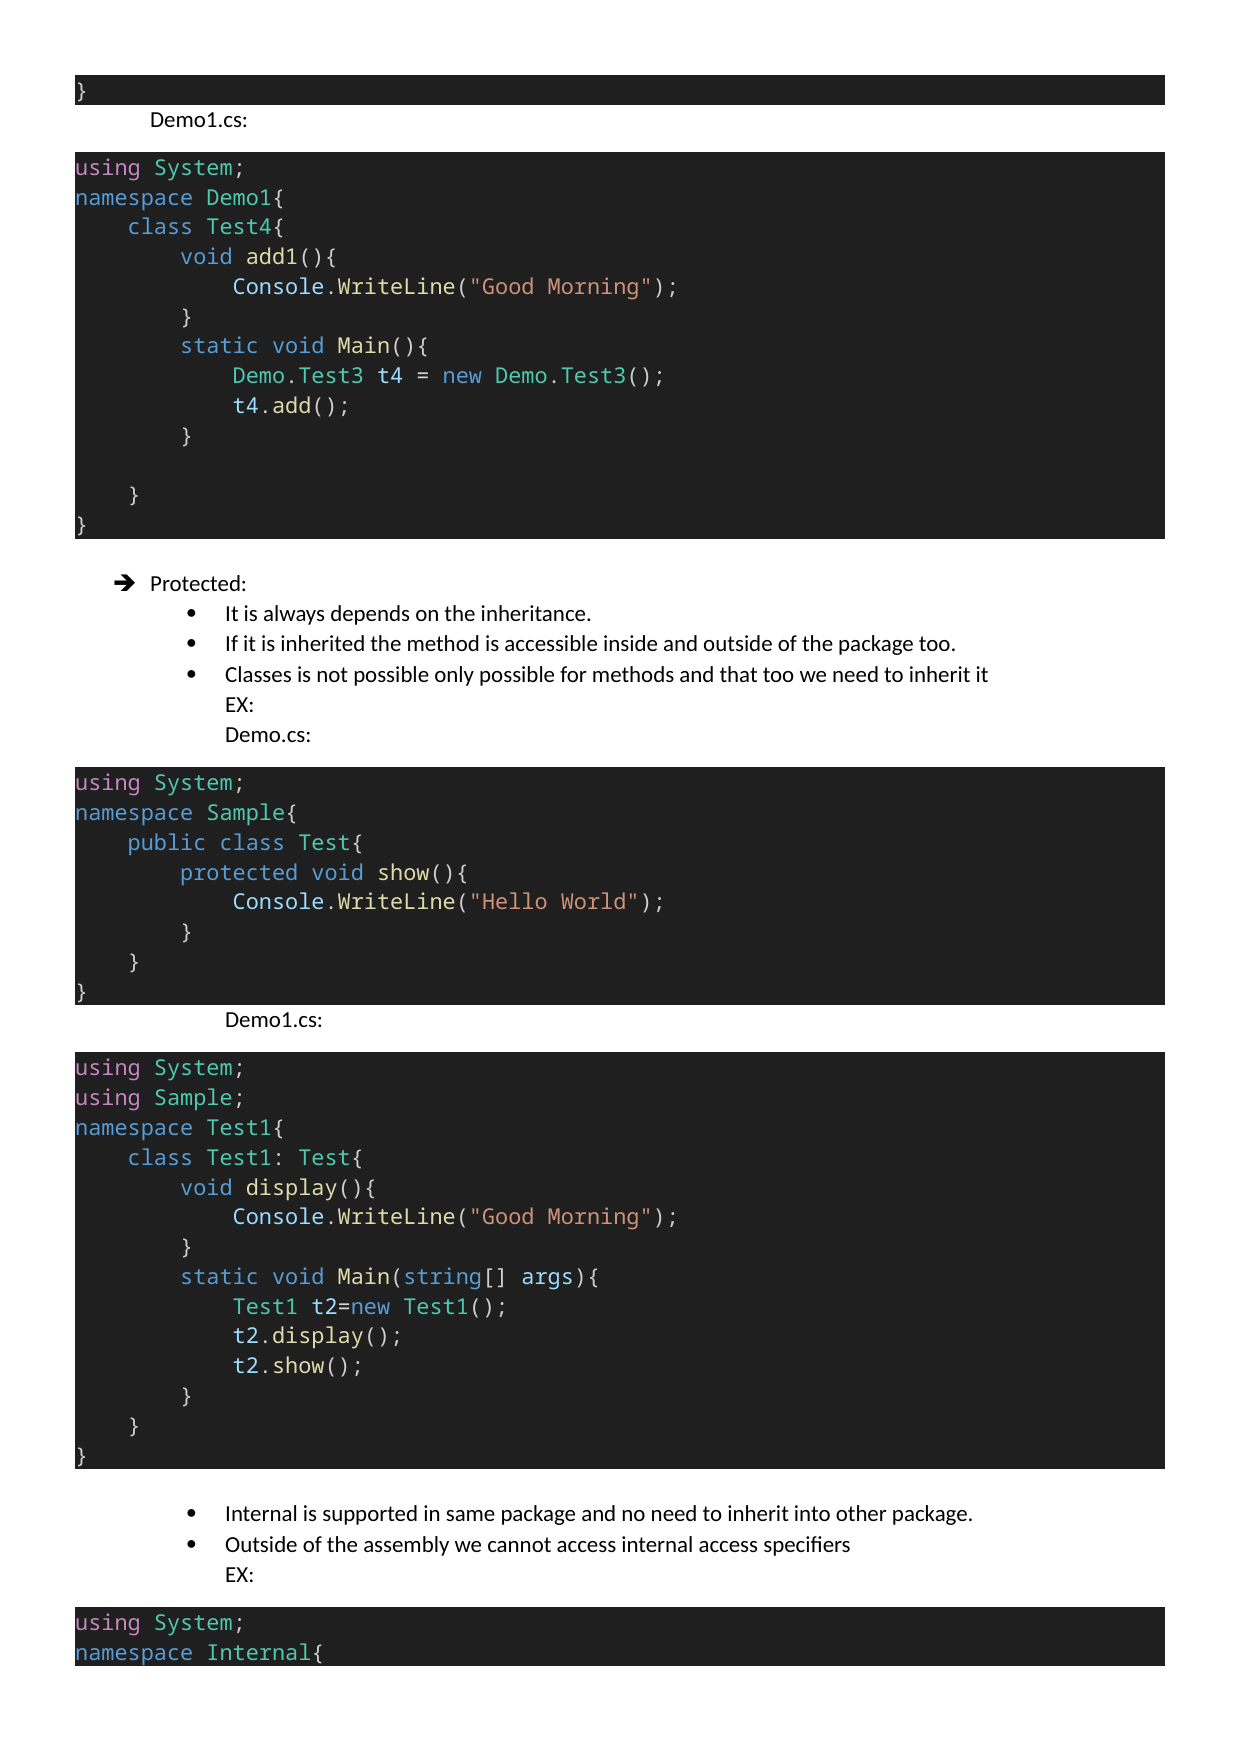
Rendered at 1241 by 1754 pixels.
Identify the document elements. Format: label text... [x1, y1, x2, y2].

text static void Main(){ [75, 330, 1165, 360]
list It is always depends on the inheritance. [187, 599, 1165, 627]
text namespace Internal{ [75, 1637, 1165, 1666]
text using System; [75, 1607, 1165, 1637]
text Console.WriteLine("Good Morning"); [75, 1201, 1165, 1231]
list Internal is supported in same package and no need to inherit into other package. [187, 1499, 1165, 1528]
list Protected: [112, 569, 1165, 597]
text } [75, 509, 1165, 539]
text namespace Test1{ [75, 1112, 1165, 1142]
list Outside of the assembly we cannot access internal access specifiers [187, 1530, 1165, 1558]
text } [75, 75, 1165, 105]
text public class Test{ [75, 827, 1165, 856]
text void add1(){ [75, 241, 1165, 271]
text } [75, 1231, 1165, 1261]
text class Test1: Test{ [75, 1142, 1165, 1171]
text static void Main(string[] args){ [75, 1261, 1165, 1291]
text } [75, 1380, 1165, 1410]
text } [75, 1439, 1165, 1469]
text Test1 t2=new Test1(); [75, 1291, 1165, 1320]
list EX: [225, 690, 1165, 718]
text namespace Demo1{ [75, 181, 1165, 211]
list Demo1.cs: [150, 105, 1165, 133]
text } [75, 916, 1165, 946]
list Demo.cs: [225, 720, 1165, 748]
text } [75, 479, 1165, 509]
text t4.add(); [75, 390, 1165, 420]
text void display(){ [75, 1171, 1165, 1201]
text } [75, 946, 1165, 976]
list EX: [225, 1560, 1165, 1588]
text Console.WriteLine("Hello World"); [75, 886, 1165, 916]
text t2.display(); [75, 1320, 1165, 1350]
text using Sample; [75, 1082, 1165, 1112]
text } [75, 420, 1165, 449]
list If it is inherited the method is accessible inside and outside of the package too. [187, 629, 1165, 658]
list Classes is not possible only possible for methods and that too we need to inherit it [187, 660, 1165, 688]
text namespace Sample{ [75, 797, 1165, 827]
text } [75, 976, 1165, 1005]
text Console.WriteLine("Good Morning"); [75, 271, 1165, 301]
text using System; [75, 152, 1165, 181]
text } [75, 301, 1165, 330]
text Demo.Test3 t4 = new Demo.Test3(); [75, 360, 1165, 390]
list Demo1.cs: [225, 1005, 1165, 1033]
text using System; [75, 767, 1165, 797]
text class Test4{ [75, 211, 1165, 241]
text protected void show(){ [75, 856, 1165, 886]
text t2.show(); [75, 1350, 1165, 1380]
text } [75, 1410, 1165, 1439]
text using System; [75, 1052, 1165, 1082]
